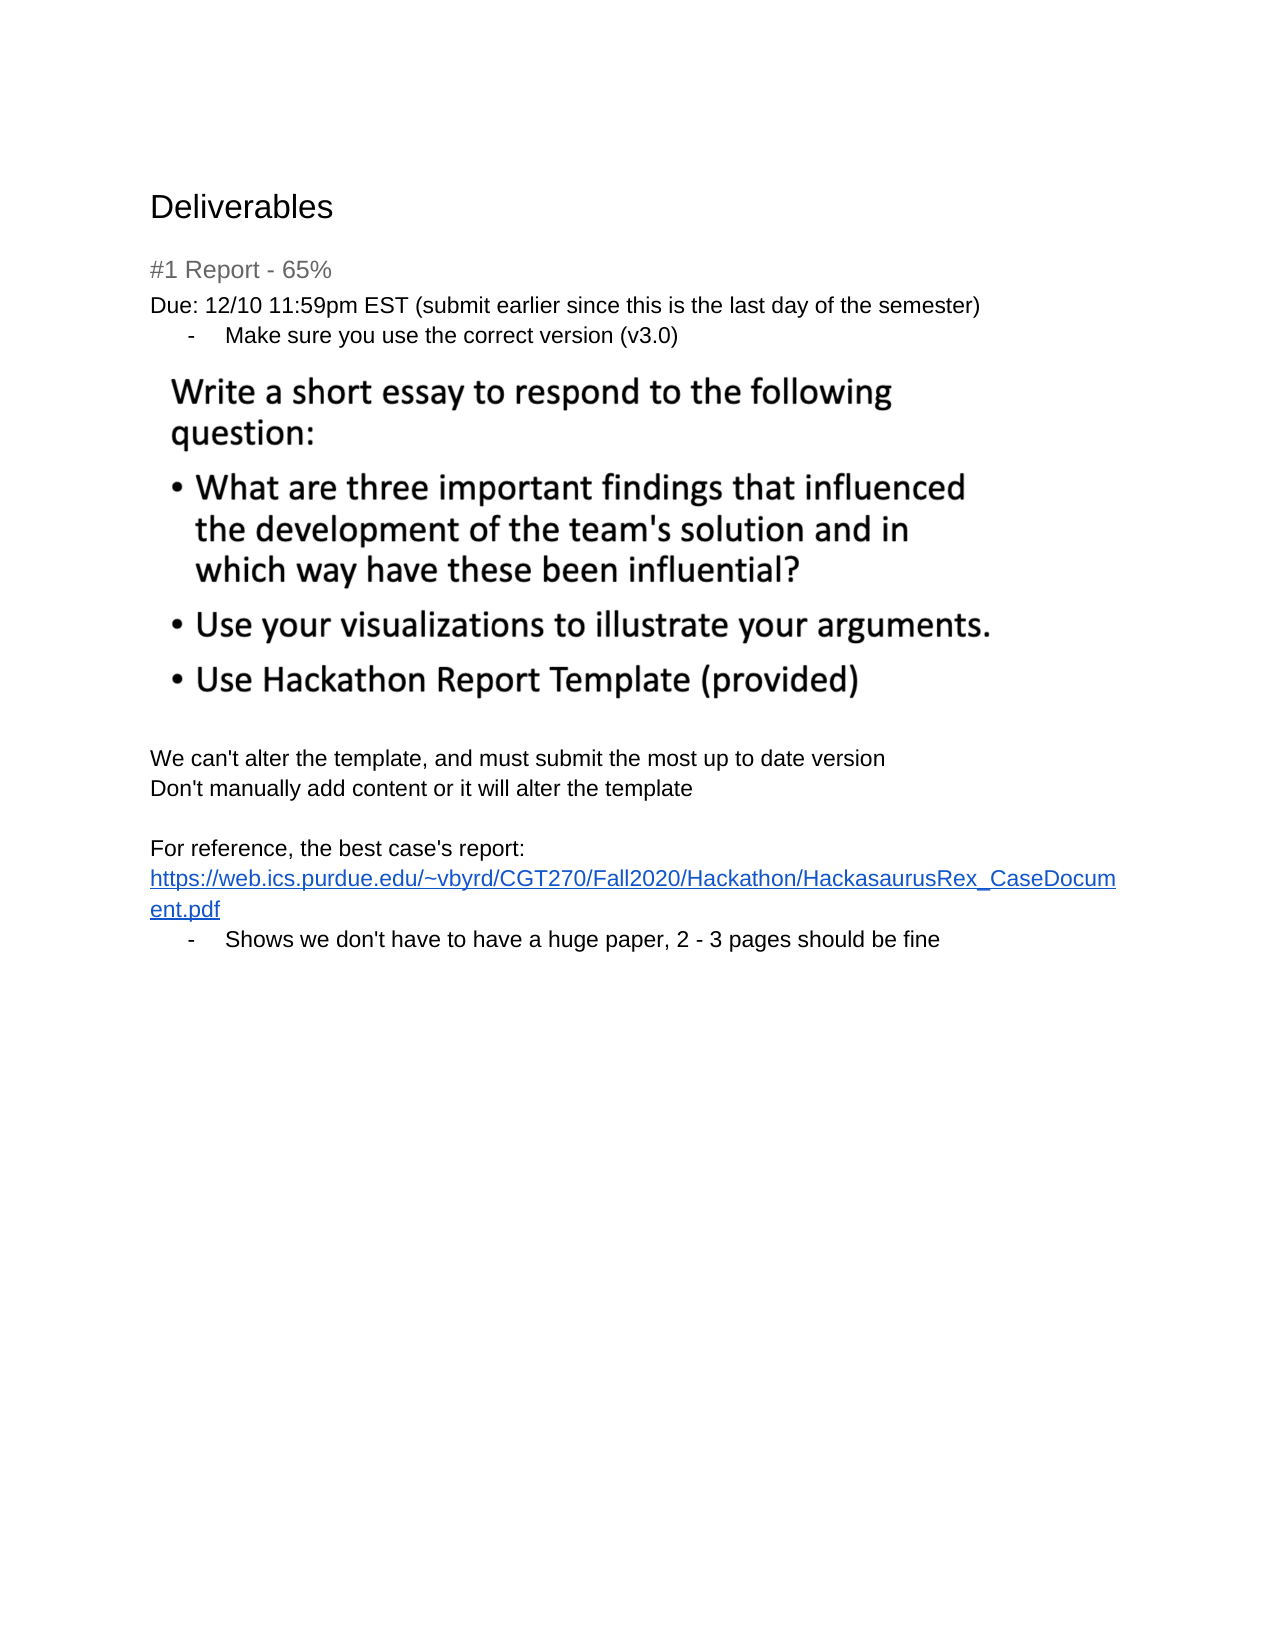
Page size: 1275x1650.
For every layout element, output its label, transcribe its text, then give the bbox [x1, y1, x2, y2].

text We can't alter the template, and must submit the most up to date version [150, 744, 1125, 771]
list Make sure you use the correct version (v3.0) [187, 322, 1125, 349]
subtitle Deliverables [150, 187, 1125, 226]
text For reference, the best case's report: https://web.ics.purdue.edu/~vbyrd/CGT270/Fall2020/Hackathon/HackasaurusRex_CaseDocument.pdf [150, 835, 1125, 922]
subtitle #1 Report - 65% [150, 255, 1125, 284]
list Shows we don't have to have a huge paper, 2 - 3 pages should be fine [187, 926, 1125, 952]
picture [150, 352, 1006, 741]
text Don't manually add content or it will alter the template [150, 775, 1125, 801]
text Due: 12/10 11:59pm EST (submit earlier since this is the last day of the semester) [150, 292, 1125, 318]
